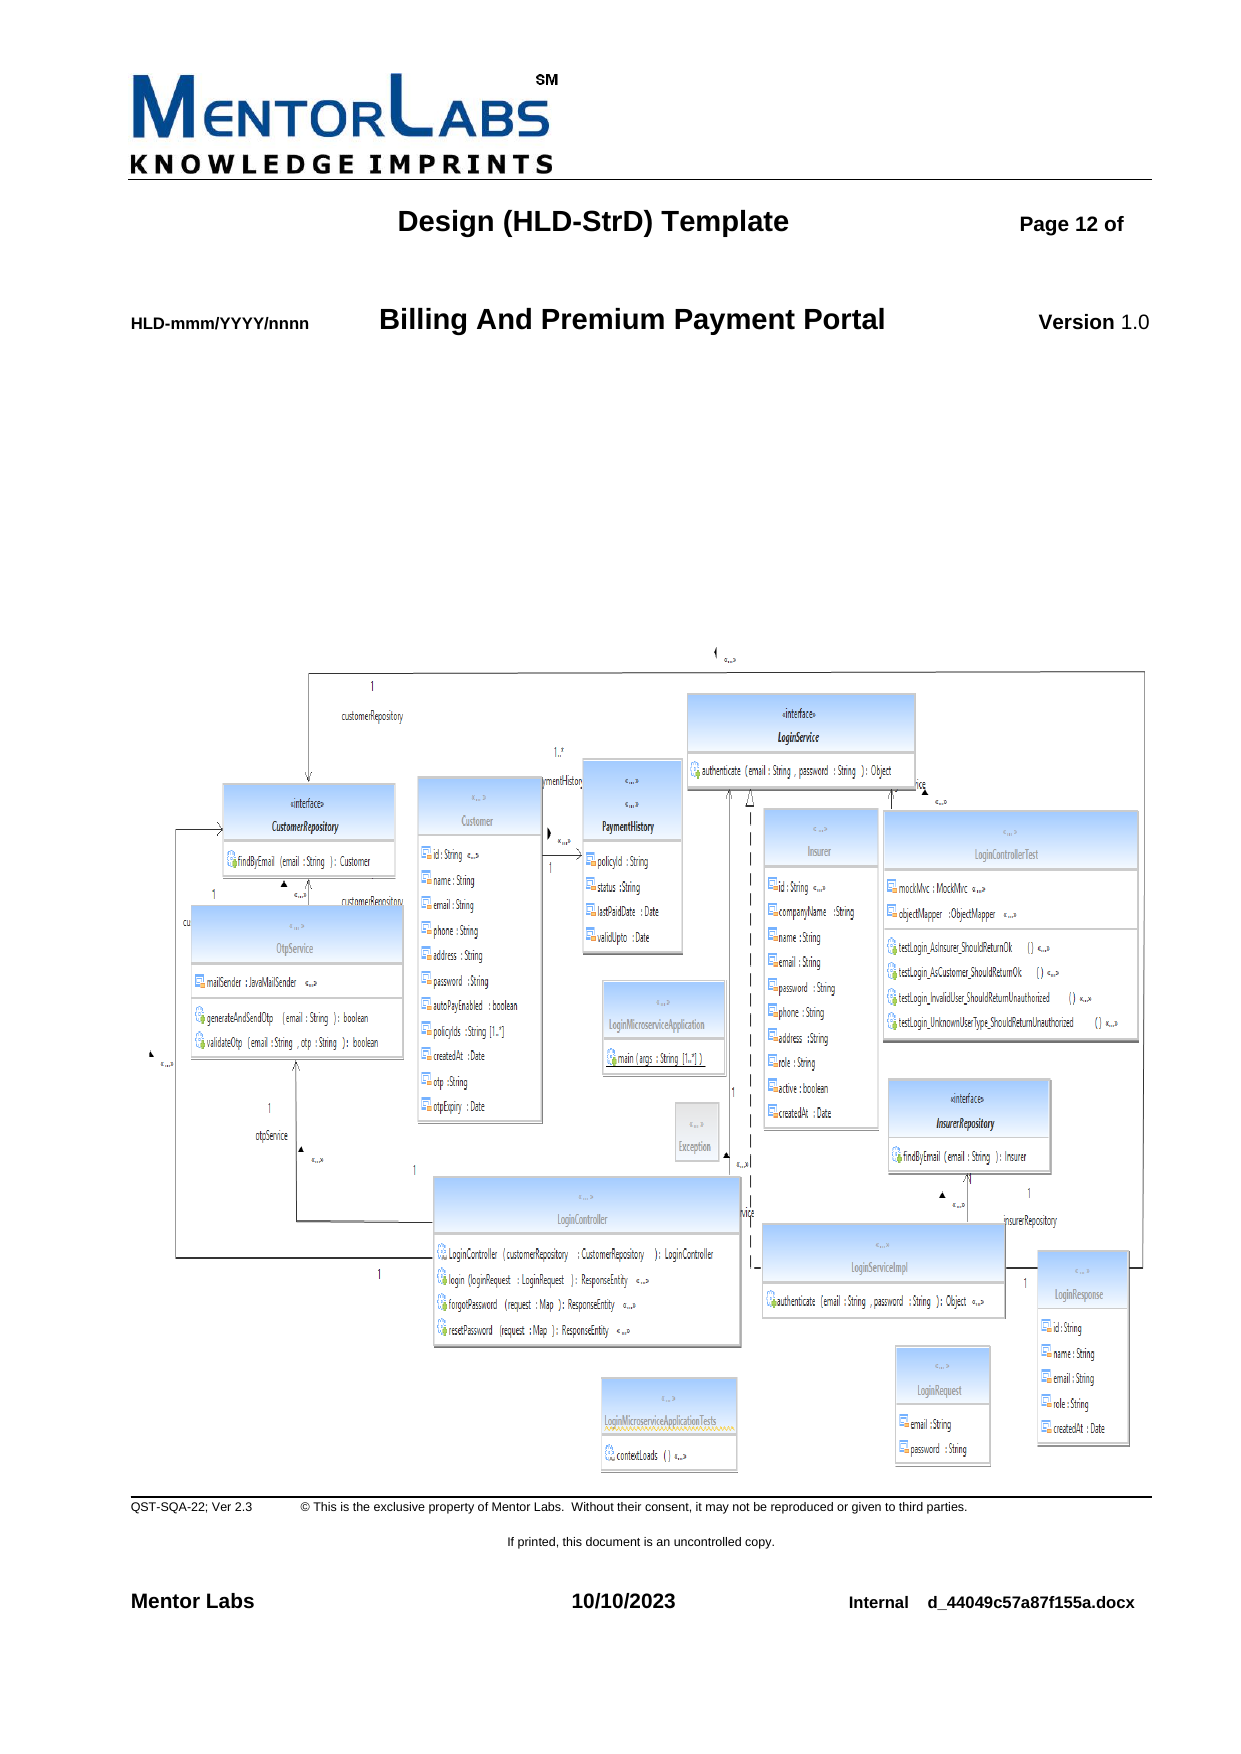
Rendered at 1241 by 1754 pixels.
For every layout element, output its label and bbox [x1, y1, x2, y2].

picture [128, 73, 561, 177]
